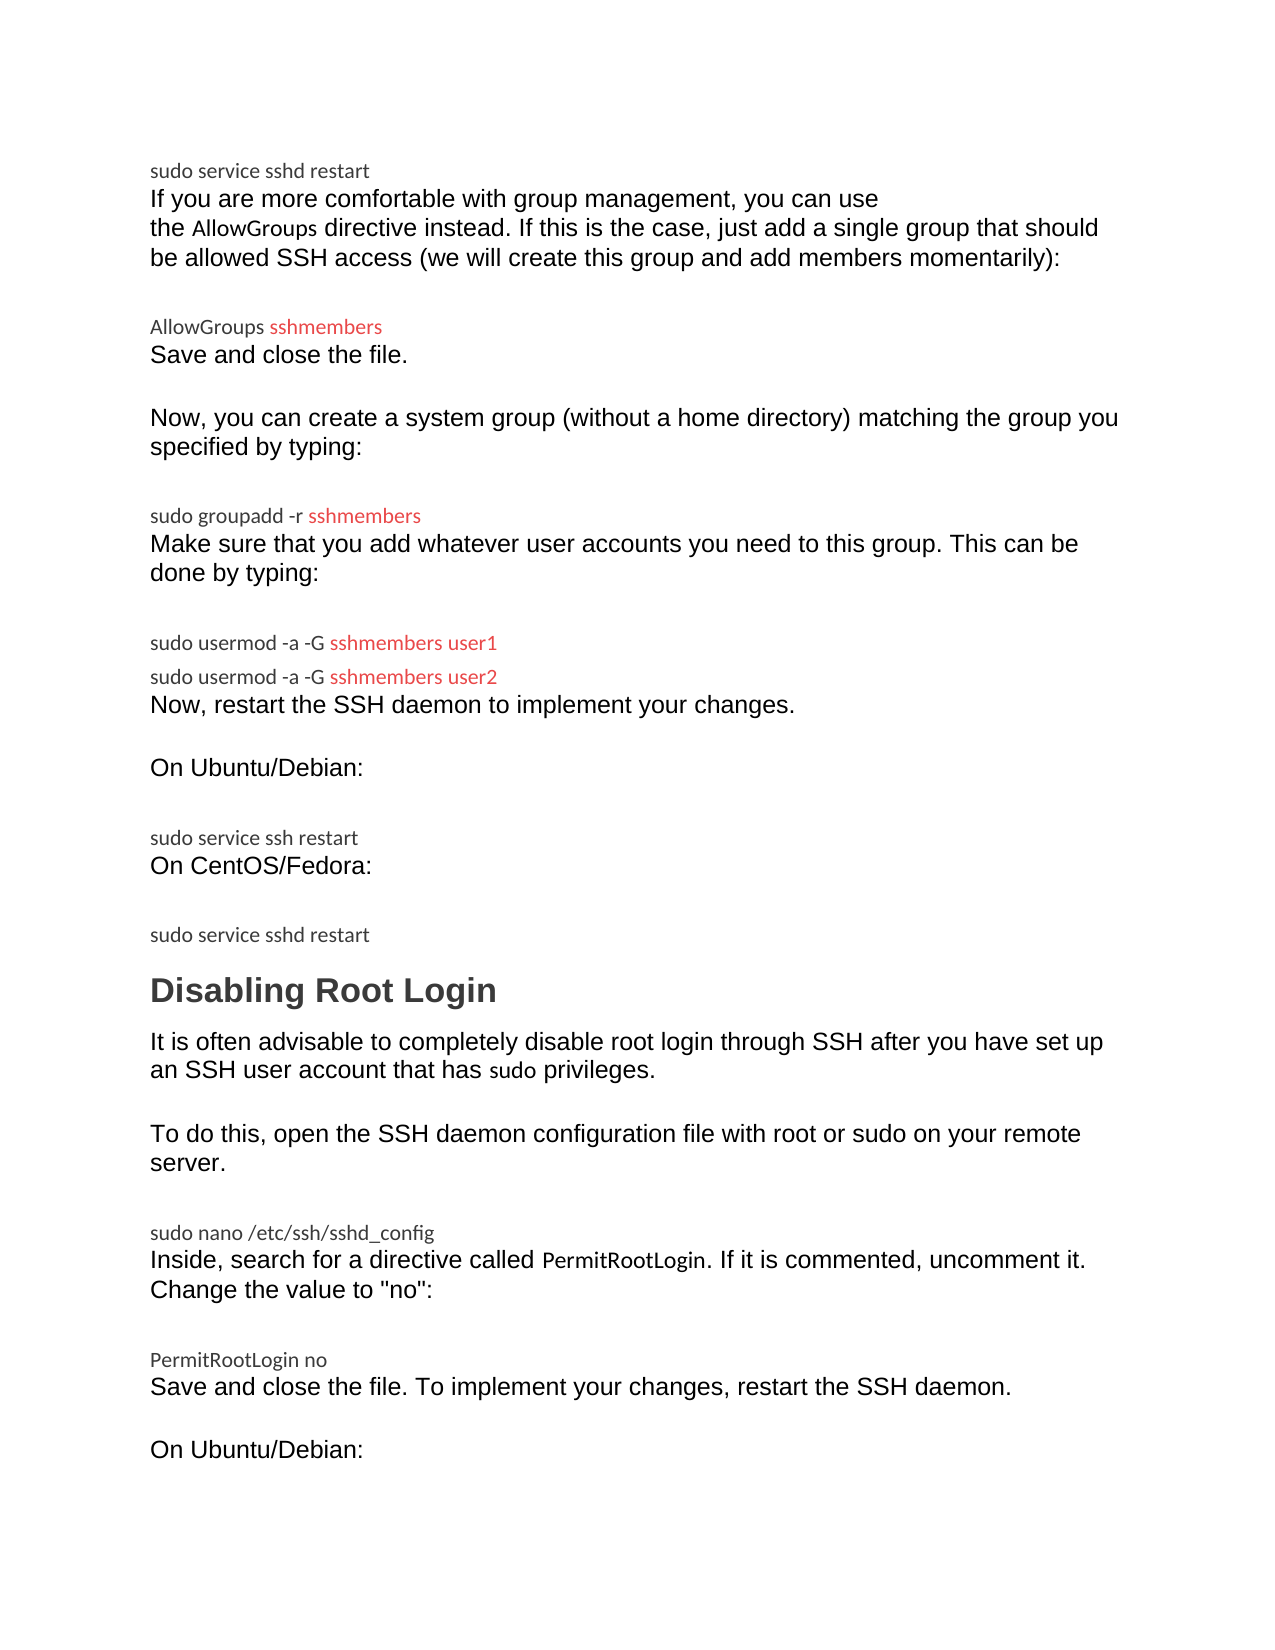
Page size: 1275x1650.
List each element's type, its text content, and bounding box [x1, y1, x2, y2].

text sudo usermod -a -G sshmembers user2 [150, 656, 1125, 690]
text To do this, open the SSH daemon configuration file with root or sudo on your remote server. [150, 1119, 1125, 1177]
text It is often advisable to completely disable root login through SSH after you have set up an SSH user account that has sudo privileges. [150, 1027, 1125, 1085]
text Save and close the file. To implement your changes, restart the SSH daemon. [150, 1372, 1125, 1401]
text sudo service sshd restart [150, 914, 1125, 948]
text If you are more comfortable with group management, you can use the AllowGroups directive instead. If this is the case, just add a single group that should be allowed SSH access (we will create this group and add members momentarily): [150, 184, 1125, 271]
text AllowGroups sshmembers [150, 306, 1125, 340]
text sudo service ssh restart [150, 816, 1125, 851]
text Save and close the file. [150, 340, 1125, 369]
text sudo service sshd restart [150, 150, 1125, 184]
text On CentOS/Fedora: [150, 851, 1125, 879]
text Inside, search for a directive called PermitRootLogin. If it is commented, uncomment it. Change the value to "no": [150, 1246, 1125, 1304]
text Now, you can create a system group (without a home directory) matching the group you specified by typing: [150, 403, 1125, 461]
text sudo groupadd -r sshmembers [150, 495, 1125, 529]
text On Ubuntu/Debian: [150, 1436, 1125, 1464]
text Now, restart the SSH daemon to implement your changes. [150, 690, 1125, 719]
text Disabling Root Login [150, 970, 1125, 1009]
text PermitRootLogin no [150, 1338, 1125, 1372]
text sudo nano /etc/ssh/sshd_config [150, 1211, 1125, 1246]
text sudo usermod -a -G sshmembers user1 [150, 621, 1125, 656]
text Make sure that you add whatever user accounts you need to this group. This can be done by typing: [150, 529, 1125, 587]
text On Ubuntu/Debian: [150, 753, 1125, 782]
